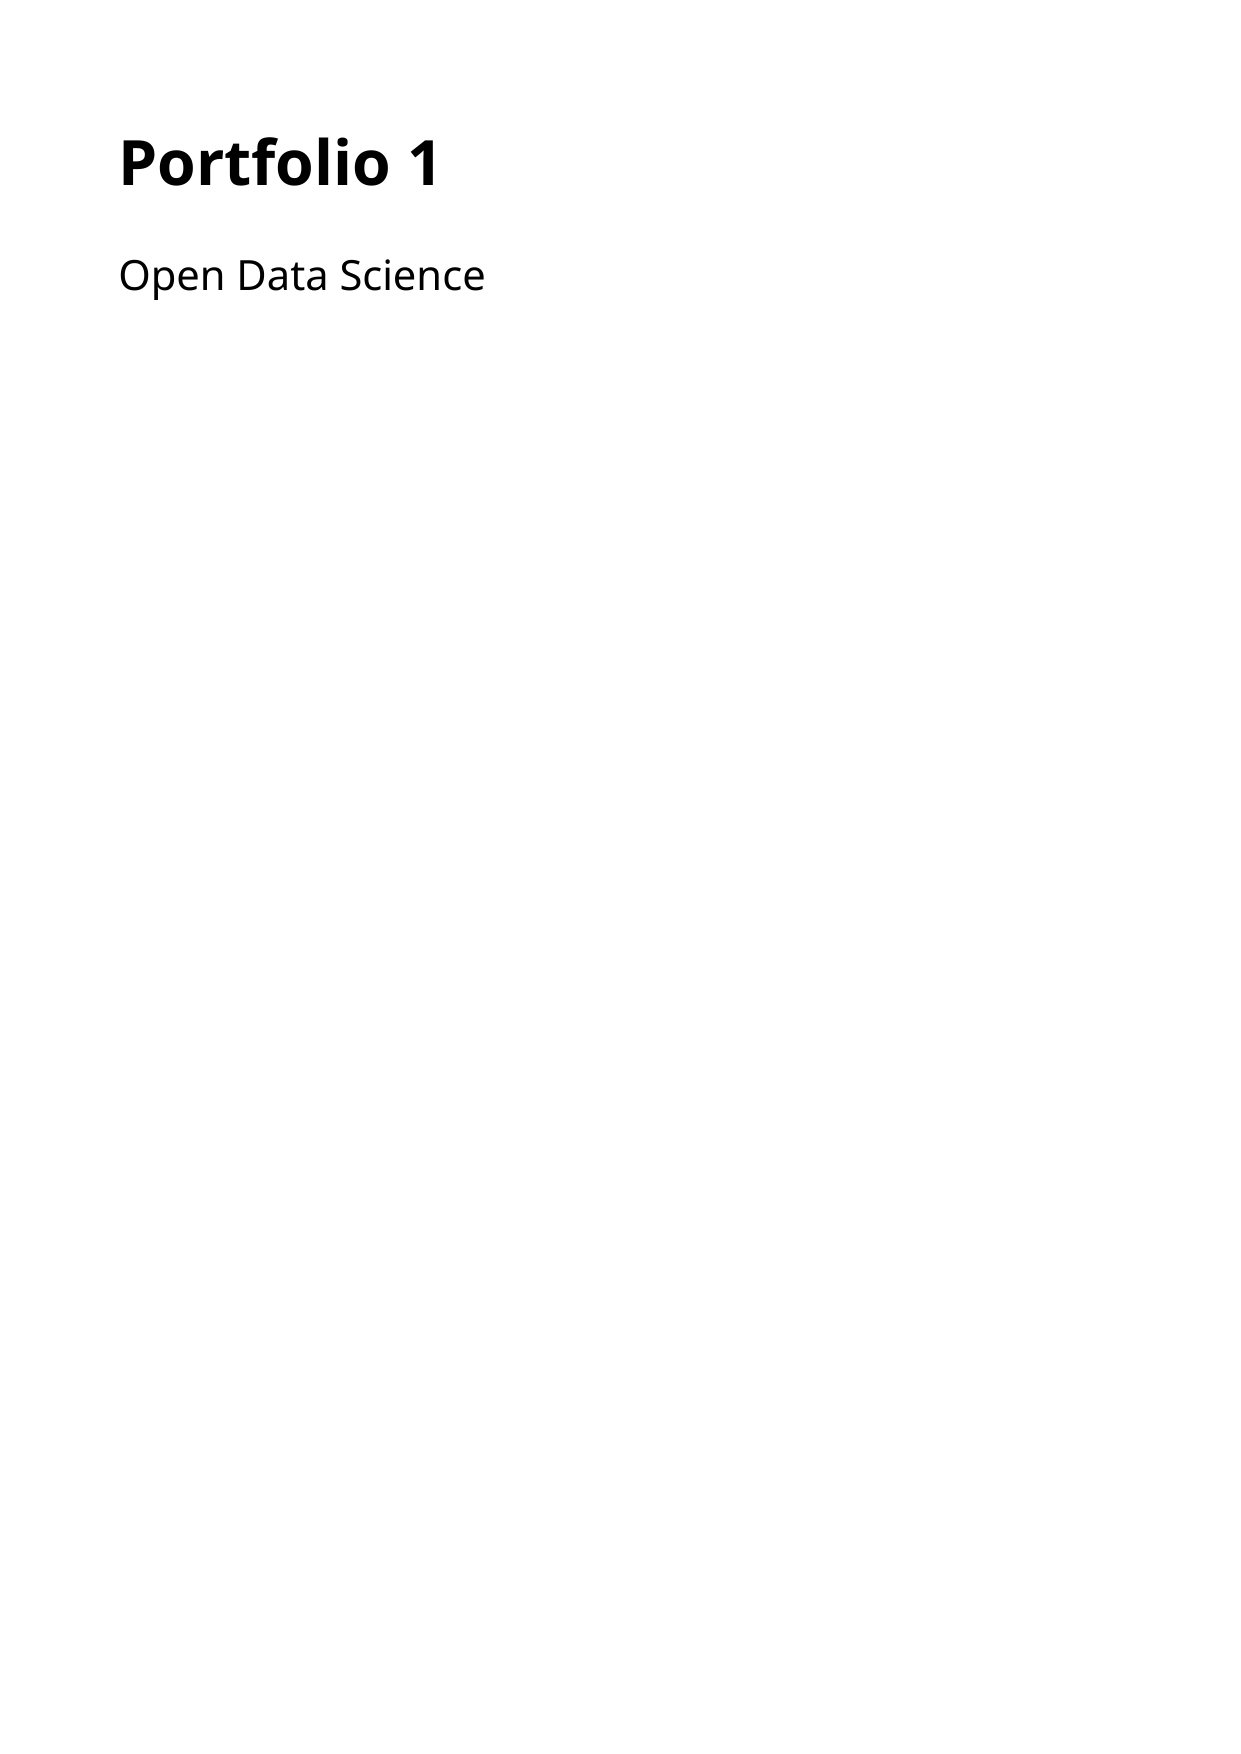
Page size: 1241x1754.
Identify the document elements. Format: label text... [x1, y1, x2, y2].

subtitle Open Data Science [118, 246, 1122, 302]
title Portfolio 1 [118, 118, 1122, 203]
